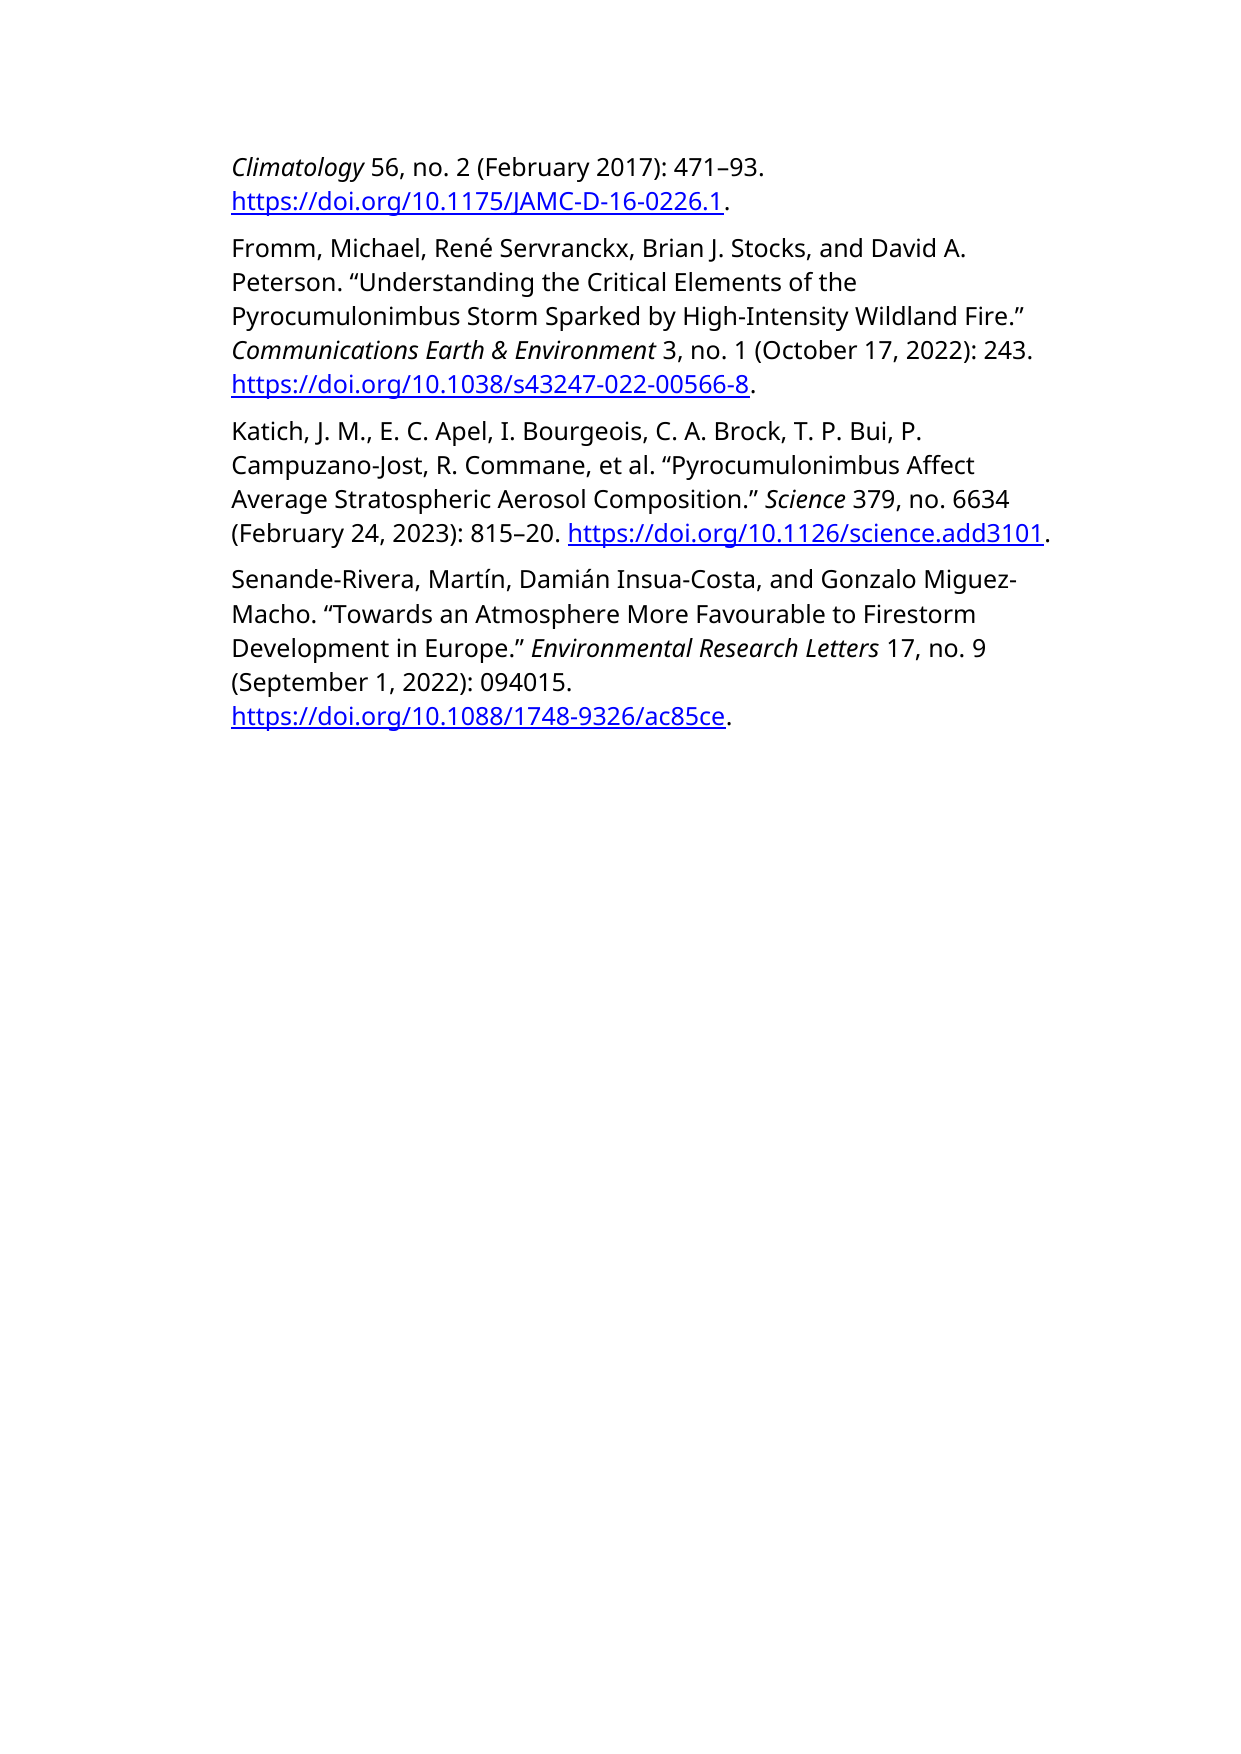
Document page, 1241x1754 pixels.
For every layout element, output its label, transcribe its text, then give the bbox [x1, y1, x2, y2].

text Fromm, Michael, René Servranckx, Brian J. Stocks, and David A. Peterson. “Understanding the Critical Elements of the Pyrocumulonimbus Storm Sparked by High-Intensity Wildland Fire.” Communications Earth & Environment 3, no. 1 (October 17, 2022): 243. https://doi.org/10.1038/s43247-022-00566-8. [231, 231, 1053, 401]
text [231, 150, 1053, 218]
text Katich, J. M., E. C. Apel, I. Bourgeois, C. A. Brock, T. P. Bui, P. Campuzano-Jost, R. Commane, et al. “Pyrocumulonimbus Affect Average Stratospheric Aerosol Composition.” Science 379, no. 6634 (February 24, 2023): 815–20. https://doi.org/10.1126/science.add3101. [231, 413, 1053, 550]
text Senande-Rivera, Martín, Damián Insua-Costa, and Gonzalo Miguez-Macho. “Towards an Atmosphere More Favourable to Firestorm Development in Europe.” Environmental Research Letters 17, no. 9 (September 1, 2022): 094015. https://doi.org/10.1088/1748-9326/ac85ce. [231, 562, 1053, 732]
